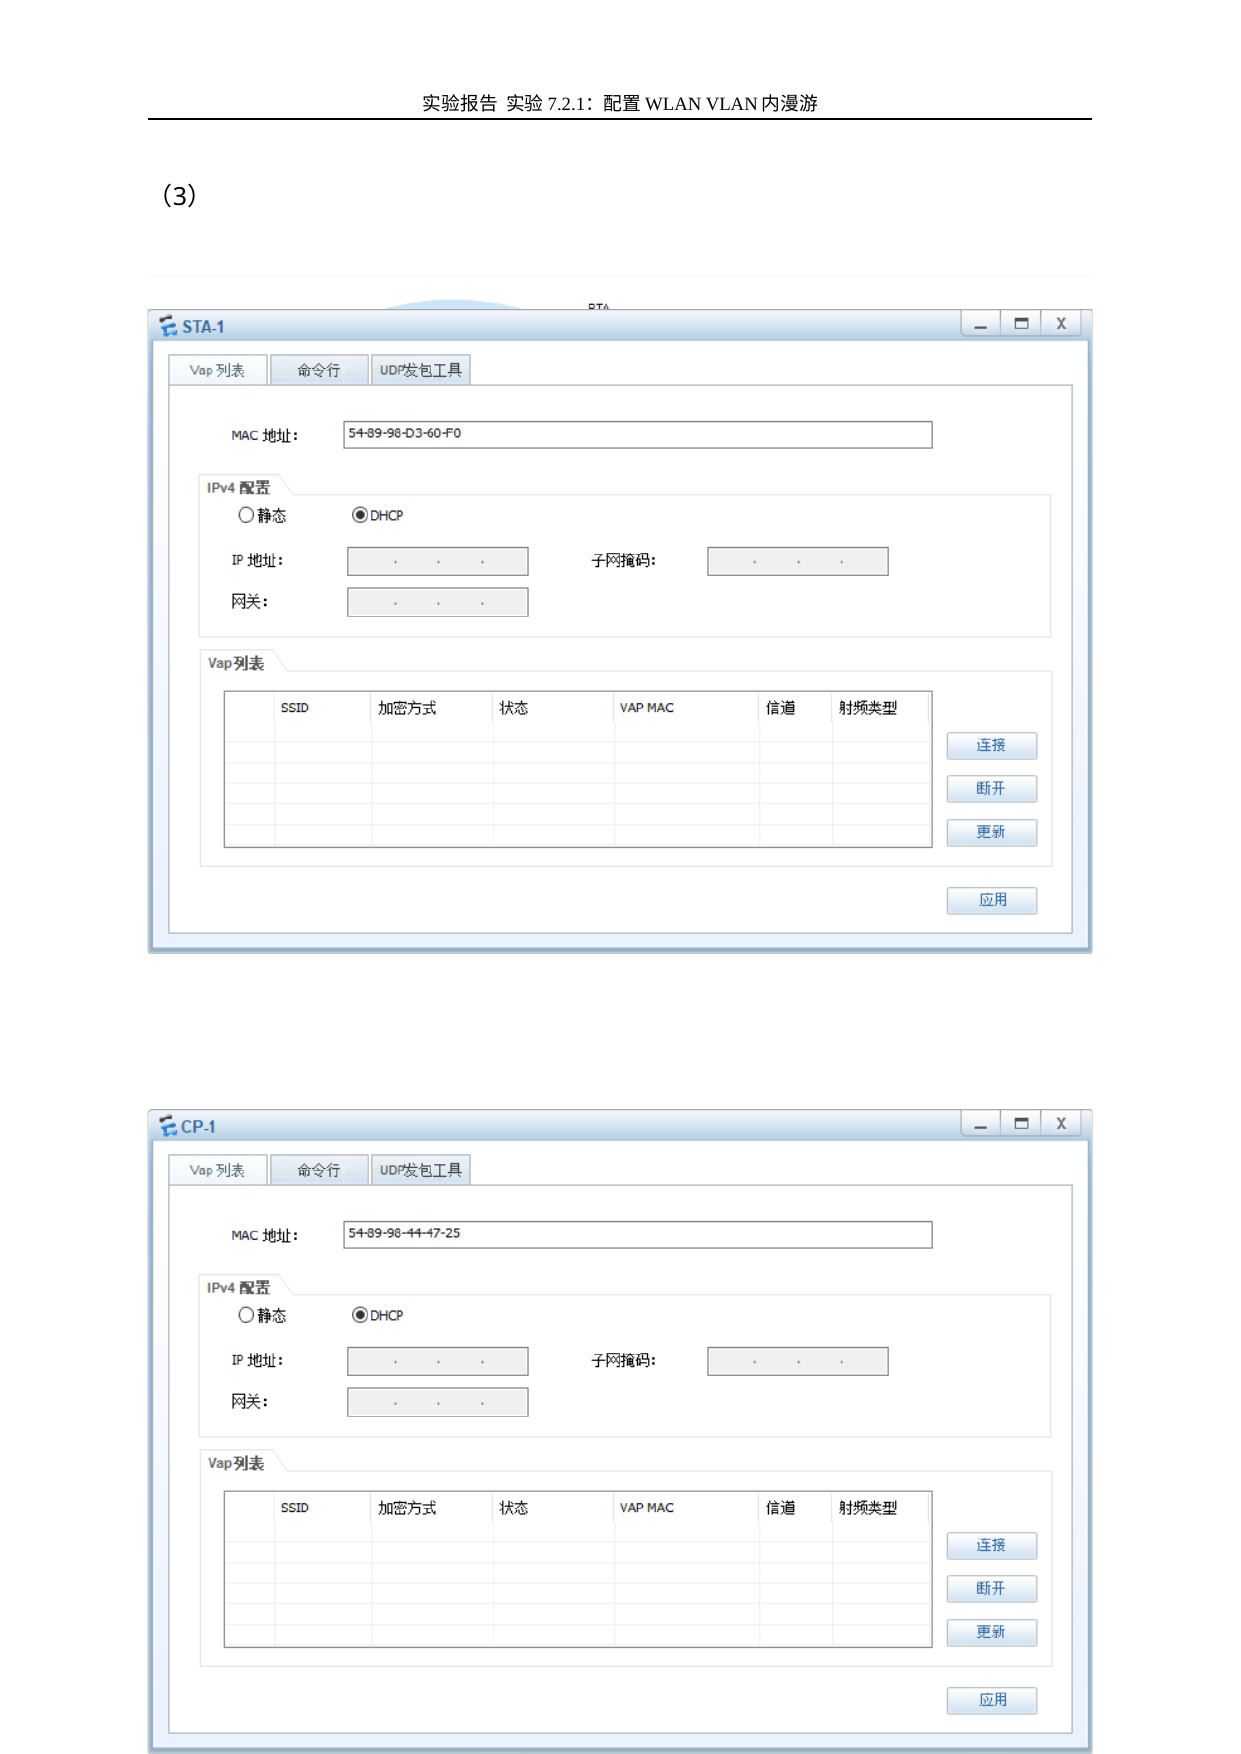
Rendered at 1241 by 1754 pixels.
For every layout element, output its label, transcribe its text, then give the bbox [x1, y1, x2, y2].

text （3） [148, 162, 1092, 227]
picture [147, 276, 1093, 954]
picture [147, 1109, 1093, 1754]
